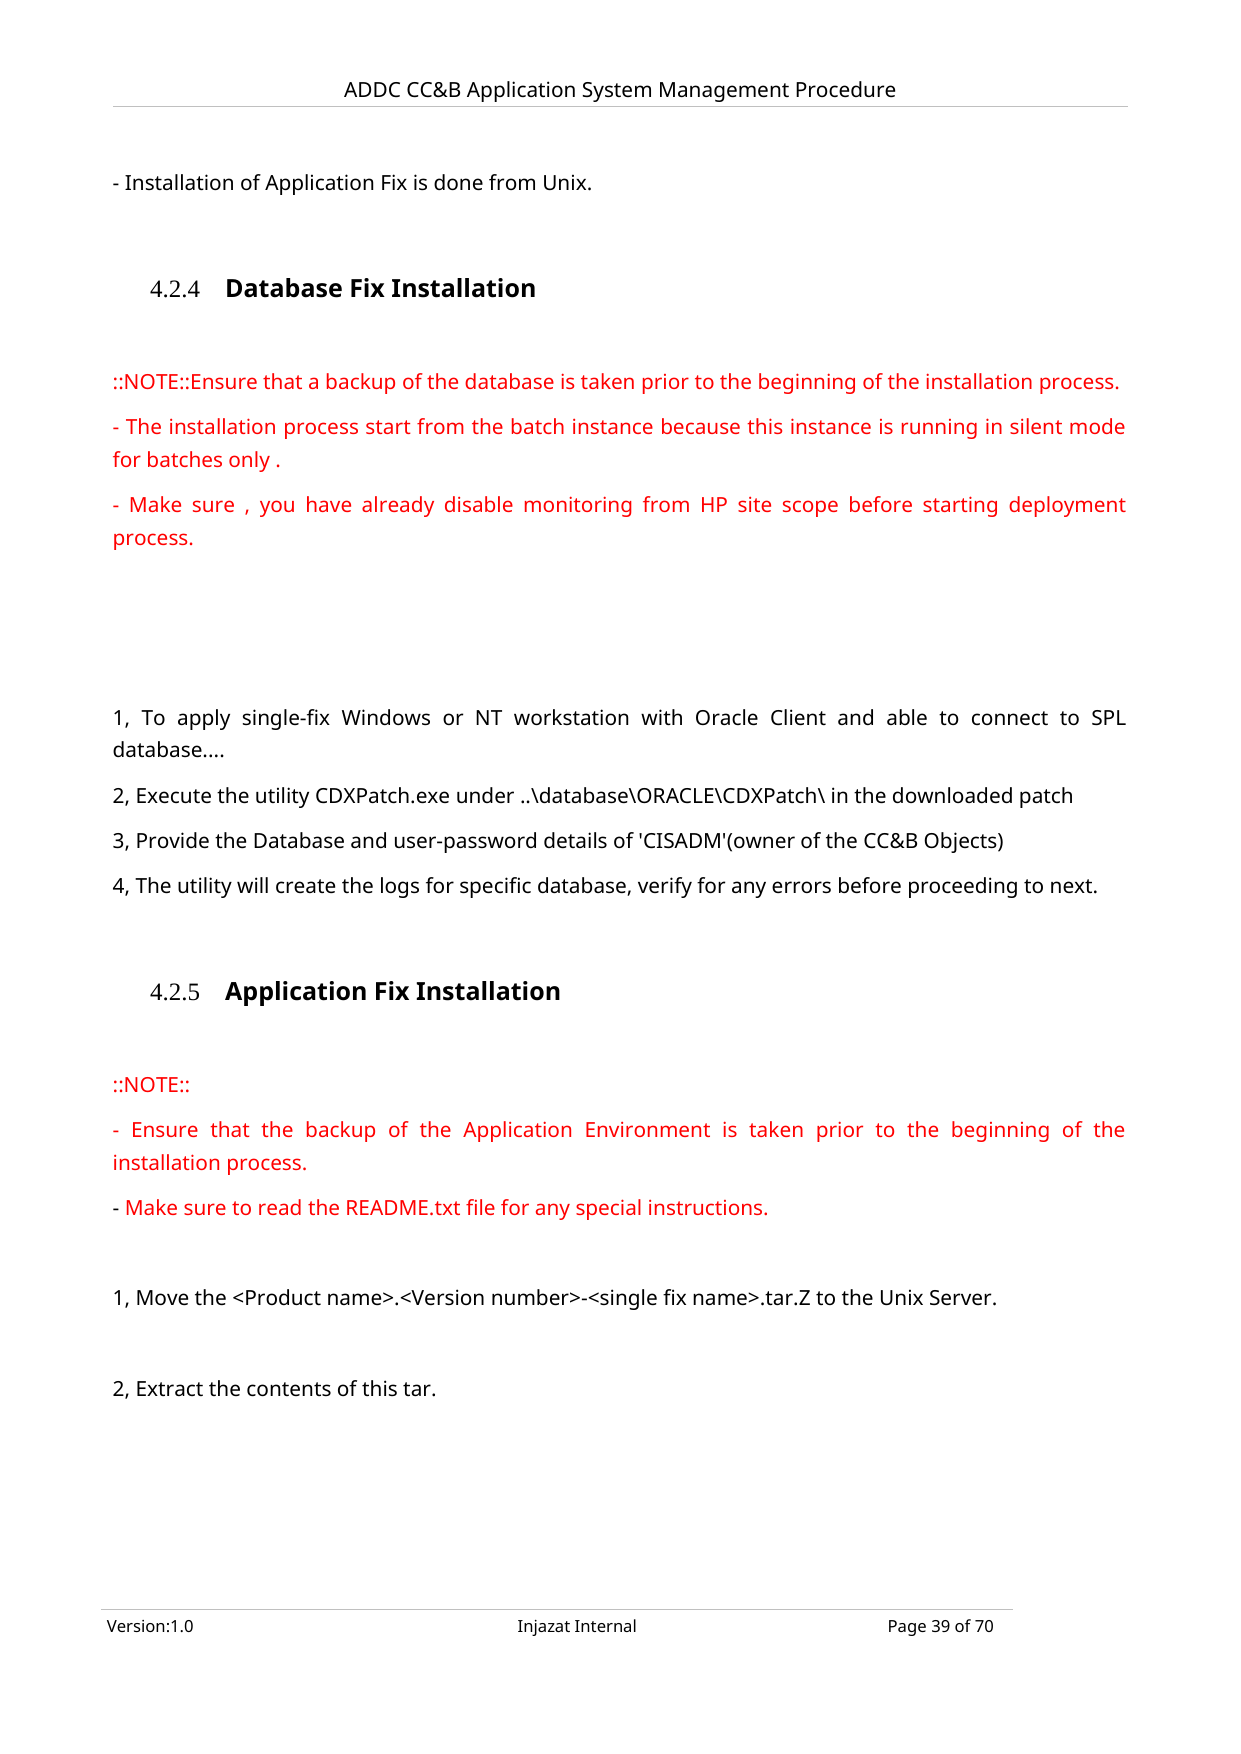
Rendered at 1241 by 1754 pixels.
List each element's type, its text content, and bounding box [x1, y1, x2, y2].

text 1, Move the <Product name>.<Version number>-<single fix name>.tar.Z to the Unix Server. [112, 1283, 1128, 1312]
text - The installation process start from the batch instance because this instance is running in silent mode for batches only . [112, 412, 1128, 473]
text 2, Extract the contents of this tar. [112, 1374, 1128, 1402]
text ::NOTE:: [112, 1070, 1128, 1099]
subtitle Application Fix Installation [150, 974, 1128, 1008]
text 2, Execute the utility CDXPatch.exe under ..\database\ORACLE\CDXPatch\ in the downloaded patch [112, 781, 1128, 809]
text - Make sure , you have already disable monitoring from HP site scope before starting deployment process. [112, 490, 1128, 551]
subtitle Database Fix Installation [150, 270, 1128, 304]
text - Installation of Application Fix is done from Unix. [112, 168, 1128, 196]
text 1, To apply single-fix Windows or NT workstation with Oracle Client and able to connect to SPL database.... [112, 703, 1128, 764]
text - Make sure to read the README.txt file for any special instructions. [112, 1193, 1128, 1222]
text ::NOTE::Ensure that a backup of the database is taken prior to the beginning of the installation process. [112, 367, 1128, 396]
text 3, Provide the Database and user-password details of 'CISADM'(owner of the CC&B Objects) [112, 826, 1128, 854]
text 4, The utility will create the logs for specific database, verify for any errors before proceeding to next. [112, 871, 1128, 899]
text - Ensure that the backup of the Application Environment is taken prior to the beginning of the installation process. [112, 1116, 1128, 1177]
